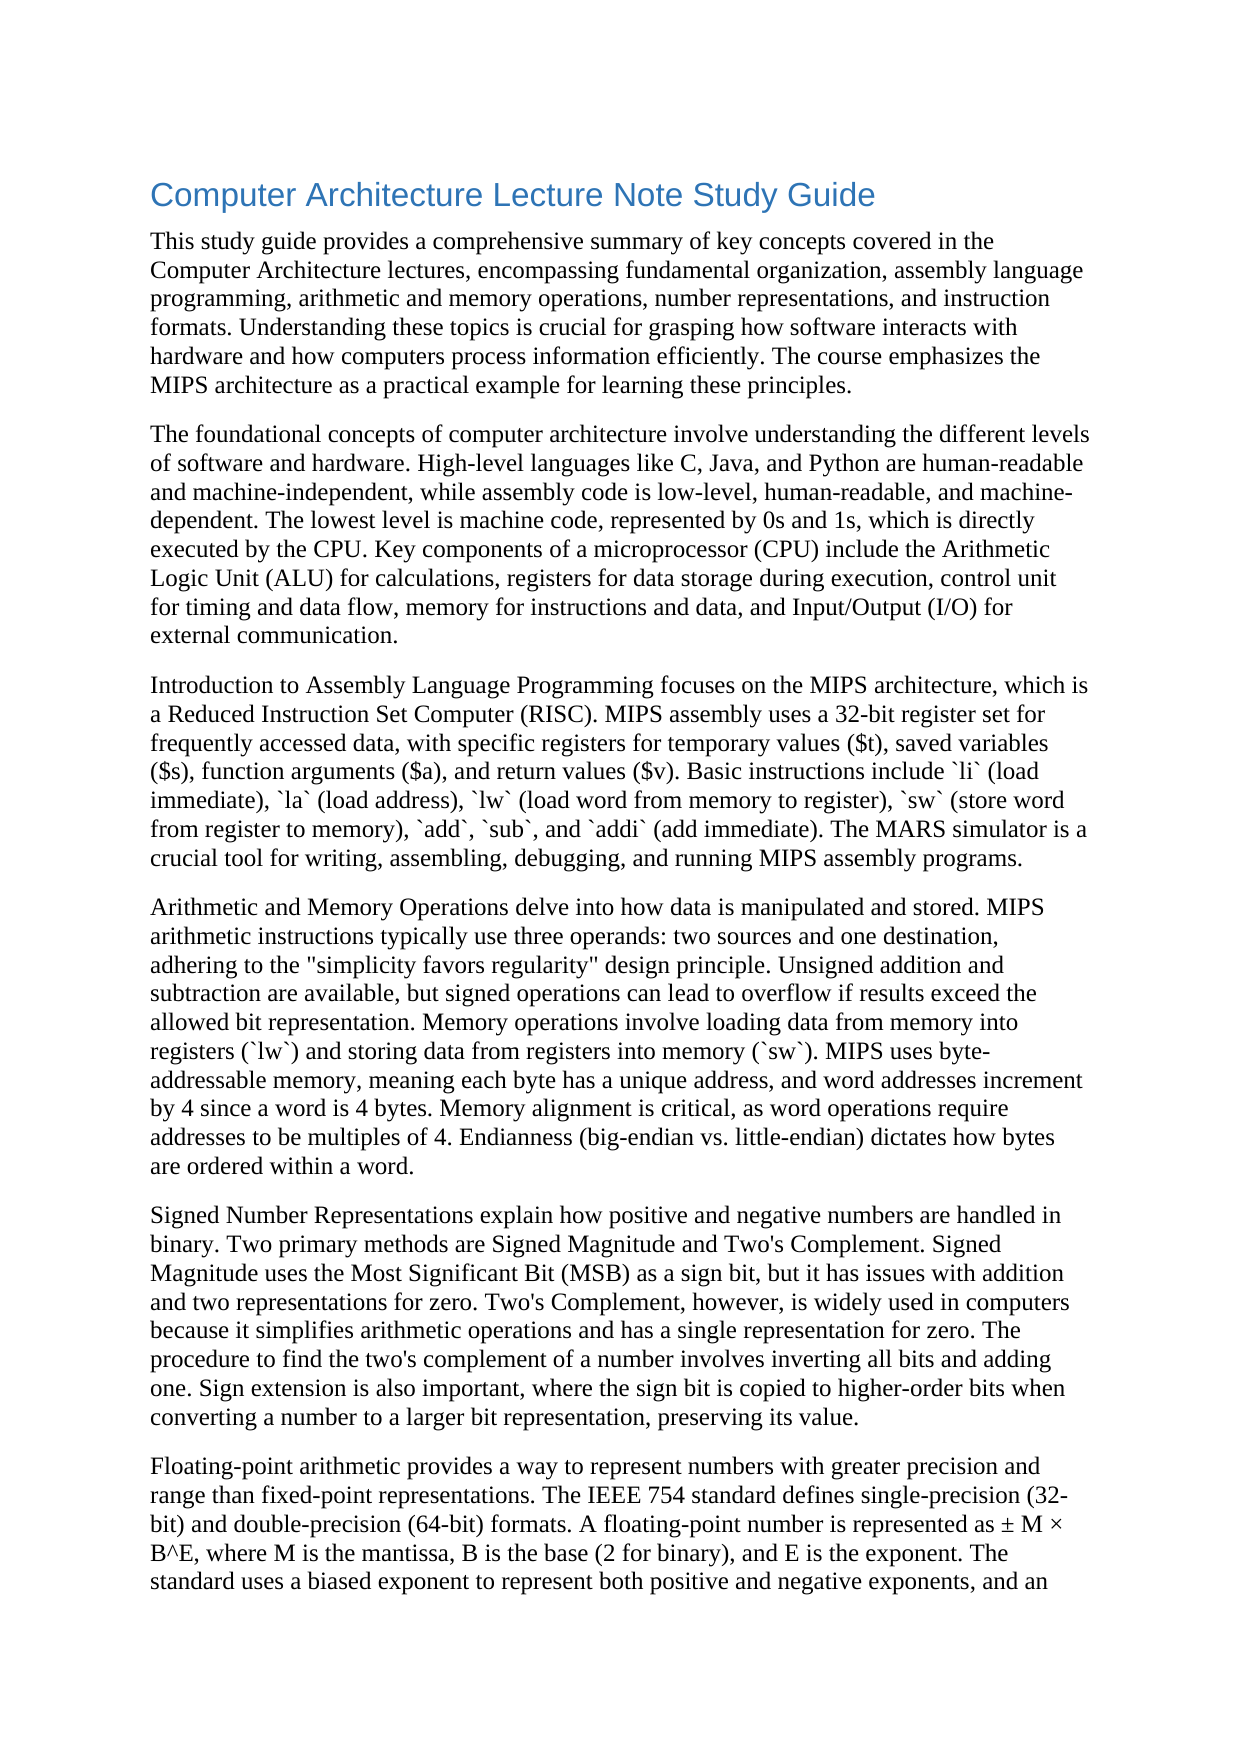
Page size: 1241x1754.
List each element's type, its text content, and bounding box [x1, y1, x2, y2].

subtitle Computer Architecture Lecture Note Study Guide [150, 175, 1090, 213]
text Arithmetic and Memory Operations delve into how data is manipulated and stored. MIPS arithmetic instructions typically use three operands: two sources and one destination, adhering to the "simplicity favors regularity" design principle. Unsigned addition and subtraction are available, but signed operations can lead to overflow if results exceed the allowed bit representation. Memory operations involve loading data from memory into registers (`lw`) and storing data from registers into memory (`sw`). MIPS uses byte-addressable memory, meaning each byte has a unique address, and word addresses increment by 4 since a word is 4 bytes. Memory alignment is critical, as word operations require addresses to be multiples of 4. Endianness (big-endian vs. little-endian) dictates how bytes are ordered within a word. [150, 892, 1090, 1180]
text The foundational concepts of computer architecture involve understanding the different levels of software and hardware. High-level languages like C, Java, and Python are human-readable and machine-independent, while assembly code is low-level, human-readable, and machine-dependent. The lowest level is machine code, represented by 0s and 1s, which is directly executed by the CPU. Key components of a microprocessor (CPU) include the Arithmetic Logic Unit (ALU) for calculations, registers for data storage during execution, control unit for timing and data flow, memory for instructions and data, and Input/Output (I/O) for external communication. [150, 419, 1090, 649]
text This study guide provides a comprehensive summary of key concepts covered in the Computer Architecture lectures, encompassing fundamental organization, assembly language programming, arithmetic and memory operations, number representations, and instruction formats. Understanding these topics is crucial for grasping how software interacts with hardware and how computers process information efficiently. The course emphasizes the MIPS architecture as a practical example for learning these principles. [150, 226, 1090, 398]
text Introduction to Assembly Language Programming focuses on the MIPS architecture, which is a Reduced Instruction Set Computer (RISC). MIPS assembly uses a 32-bit register set for frequently accessed data, with specific registers for temporary values ($t), saved variables ($s), function arguments ($a), and return values ($v). Basic instructions include `li` (load immediate), `la` (load address), `lw` (load word from memory to register), `sw` (store word from register to memory), `add`, `sub`, and `addi` (add immediate). The MARS simulator is a crucial tool for writing, assembling, debugging, and running MIPS assembly programs. [150, 670, 1090, 871]
text Signed Number Representations explain how positive and negative numbers are handled in binary. Two primary methods are Signed Magnitude and Two's Complement. Signed Magnitude uses the Most Significant Bit (MSB) as a sign bit, but it has issues with addition and two representations for zero. Two's Complement, however, is widely used in computers because it simplifies arithmetic operations and has a single representation for zero. The procedure to find the two's complement of a number involves inverting all bits and adding one. Sign extension is also important, where the sign bit is copied to higher-order bits when converting a number to a larger bit representation, preserving its value. [150, 1201, 1090, 1431]
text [150, 1451, 1090, 1595]
